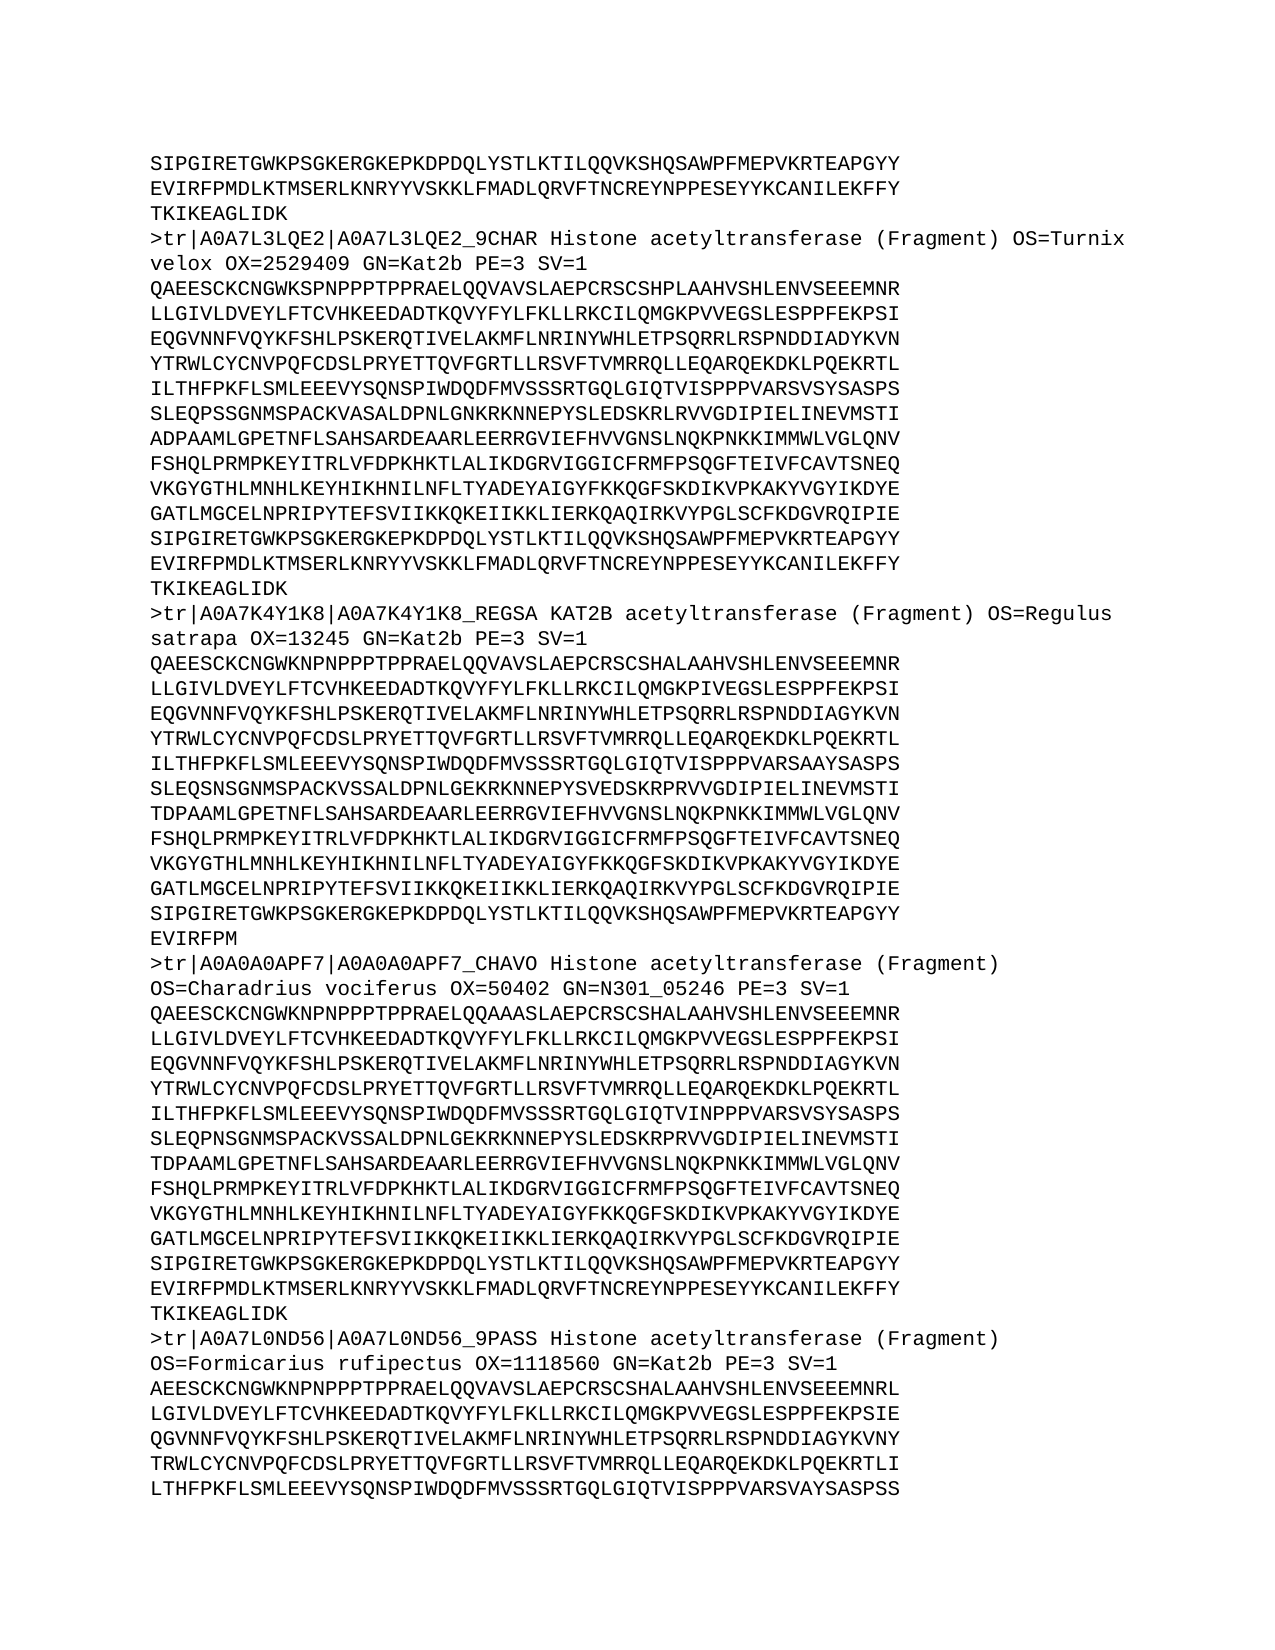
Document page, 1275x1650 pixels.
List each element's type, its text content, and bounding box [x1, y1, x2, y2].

text LLGIVLDVEYLFTCVHKEEDADTKQVYFYLFKLLRKCILQMGKPIVEGSLESPPFEKPSI [150, 675, 1125, 700]
text SLEQSNSGNMSPACKVSSALDPNLGEKRKNNEPYSVEDSKRPRVVGDIPIELINEVMSTI [150, 775, 1125, 800]
text EVIRFPMDLKTMSERLKNRYYVSKKLFMADLQRVFTNCREYNPPESEYYKCANILEKFFY [150, 175, 1125, 200]
text VKGYGTHLMNHLKEYHIKHNILNFLTYADEYAIGYFKKQGFSKDIKVPKAKYVGYIKDYE [150, 475, 1125, 500]
text EVIRFPM [150, 925, 1125, 950]
text FSHQLPRMPKEYITRLVFDPKHKTLALIKDGRVIGGICFRMFPSQGFTEIVFCAVTSNEQ [150, 825, 1125, 850]
text TRWLCYCNVPQFCDSLPRYETTQVFGRTLLRSVFTVMRRQLLEQARQEKDKLPQEKRTLI [150, 1450, 1125, 1475]
text GATLMGCELNPRIPYTEFSVIIKKQKEIIKKLIERKQAQIRKVYPGLSCFKDGVRQIPIE [150, 500, 1125, 525]
text EQGVNNFVQYKFSHLPSKERQTIVELAKMFLNRINYWHLETPSQRRLRSPNDDIADYKVN [150, 325, 1125, 350]
text ILTHFPKFLSMLEEEVYSQNSPIWDQDFMVSSSRTGQLGIQTVISPPPVARSAAYSASPS [150, 750, 1125, 775]
text LGIVLDVEYLFTCVHKEEDADTKQVYFYLFKLLRKCILQMGKPVVEGSLESPPFEKPSIE [150, 1400, 1125, 1425]
text SIPGIRETGWKPSGKERGKEPKDPDQLYSTLKTILQQVKSHQSAWPFMEPVKRTEAPGYY [150, 150, 1125, 175]
text SLEQPSSGNMSPACKVASALDPNLGNKRKNNEPYSLEDSKRLRVVGDIPIELINEVMSTI [150, 400, 1125, 425]
text QAEESCKCNGWKNPNPPPTPPRAELQQVAVSLAEPCRSCSHALAAHVSHLENVSEEEMNR [150, 650, 1125, 675]
text GATLMGCELNPRIPYTEFSVIIKKQKEIIKKLIERKQAQIRKVYPGLSCFKDGVRQIPIE [150, 1225, 1125, 1250]
text EVIRFPMDLKTMSERLKNRYYVSKKLFMADLQRVFTNCREYNPPESEYYKCANILEKFFY [150, 550, 1125, 575]
text QAEESCKCNGWKSPNPPPTPPRAELQQVAVSLAEPCRSCSHPLAAHVSHLENVSEEEMNR [150, 275, 1125, 300]
text SLEQPNSGNMSPACKVSSALDPNLGEKRKNNEPYSLEDSKRPRVVGDIPIELINEVMSTI [150, 1125, 1125, 1150]
text VKGYGTHLMNHLKEYHIKHNILNFLTYADEYAIGYFKKQGFSKDIKVPKAKYVGYIKDYE [150, 1200, 1125, 1225]
text TKIKEAGLIDK [150, 200, 1125, 225]
text AEESCKCNGWKNPNPPPTPPRAELQQVAVSLAEPCRSCSHALAAHVSHLENVSEEEMNRL [150, 1375, 1125, 1400]
text ILTHFPKFLSMLEEEVYSQNSPIWDQDFMVSSSRTGQLGIQTVISPPPVARSVSYSASPS [150, 375, 1125, 400]
text GATLMGCELNPRIPYTEFSVIIKKQKEIIKKLIERKQAQIRKVYPGLSCFKDGVRQIPIE [150, 875, 1125, 900]
text EVIRFPMDLKTMSERLKNRYYVSKKLFMADLQRVFTNCREYNPPESEYYKCANILEKFFY [150, 1275, 1125, 1300]
text EQGVNNFVQYKFSHLPSKERQTIVELAKMFLNRINYWHLETPSQRRLRSPNDDIAGYKVN [150, 1050, 1125, 1075]
text YTRWLCYCNVPQFCDSLPRYETTQVFGRTLLRSVFTVMRRQLLEQARQEKDKLPQEKRTL [150, 350, 1125, 375]
text VKGYGTHLMNHLKEYHIKHNILNFLTYADEYAIGYFKKQGFSKDIKVPKAKYVGYIKDYE [150, 850, 1125, 875]
text TKIKEAGLIDK [150, 575, 1125, 600]
text ILTHFPKFLSMLEEEVYSQNSPIWDQDFMVSSSRTGQLGIQTVINPPPVARSVSYSASPS [150, 1100, 1125, 1125]
text FSHQLPRMPKEYITRLVFDPKHKTLALIKDGRVIGGICFRMFPSQGFTEIVFCAVTSNEQ [150, 450, 1125, 475]
text >tr|A0A7K4Y1K8|A0A7K4Y1K8_REGSA KAT2B acetyltransferase (Fragment) OS=Regulus satrapa OX=13245 GN=Kat2b PE=3 SV=1 [150, 600, 1125, 650]
text QGVNNFVQYKFSHLPSKERQTIVELAKMFLNRINYWHLETPSQRRLRSPNDDIAGYKVNY [150, 1425, 1125, 1450]
text YTRWLCYCNVPQFCDSLPRYETTQVFGRTLLRSVFTVMRRQLLEQARQEKDKLPQEKRTL [150, 1075, 1125, 1100]
text TKIKEAGLIDK [150, 1300, 1125, 1325]
text ADPAAMLGPETNFLSAHSARDEAARLEERRGVIEFHVVGNSLNQKPNKKIMMWLVGLQNV [150, 425, 1125, 450]
text LLGIVLDVEYLFTCVHKEEDADTKQVYFYLFKLLRKCILQMGKPVVEGSLESPPFEKPSI [150, 1025, 1125, 1050]
text >tr|A0A7L3LQE2|A0A7L3LQE2_9CHAR Histone acetyltransferase (Fragment) OS=Turnix velox OX=2529409 GN=Kat2b PE=3 SV=1 [150, 225, 1125, 275]
text SIPGIRETGWKPSGKERGKEPKDPDQLYSTLKTILQQVKSHQSAWPFMEPVKRTEAPGYY [150, 900, 1125, 925]
text EQGVNNFVQYKFSHLPSKERQTIVELAKMFLNRINYWHLETPSQRRLRSPNDDIAGYKVN [150, 700, 1125, 725]
text SIPGIRETGWKPSGKERGKEPKDPDQLYSTLKTILQQVKSHQSAWPFMEPVKRTEAPGYY [150, 525, 1125, 550]
text >tr|A0A0A0APF7|A0A0A0APF7_CHAVO Histone acetyltransferase (Fragment) OS=Charadrius vociferus OX=50402 GN=N301_05246 PE=3 SV=1 [150, 950, 1125, 1000]
text TDPAAMLGPETNFLSAHSARDEAARLEERRGVIEFHVVGNSLNQKPNKKIMMWLVGLQNV [150, 800, 1125, 825]
text LTHFPKFLSMLEEEVYSQNSPIWDQDFMVSSSRTGQLGIQTVISPPPVARSVAYSASPSS [150, 1475, 1125, 1500]
text QAEESCKCNGWKNPNPPPTPPRAELQQAAASLAEPCRSCSHALAAHVSHLENVSEEEMNR [150, 1000, 1125, 1025]
text TDPAAMLGPETNFLSAHSARDEAARLEERRGVIEFHVVGNSLNQKPNKKIMMWLVGLQNV [150, 1150, 1125, 1175]
text >tr|A0A7L0ND56|A0A7L0ND56_9PASS Histone acetyltransferase (Fragment) OS=Formicarius rufipectus OX=1118560 GN=Kat2b PE=3 SV=1 [150, 1325, 1125, 1375]
text FSHQLPRMPKEYITRLVFDPKHKTLALIKDGRVIGGICFRMFPSQGFTEIVFCAVTSNEQ [150, 1175, 1125, 1200]
text YTRWLCYCNVPQFCDSLPRYETTQVFGRTLLRSVFTVMRRQLLEQARQEKDKLPQEKRTL [150, 725, 1125, 750]
text LLGIVLDVEYLFTCVHKEEDADTKQVYFYLFKLLRKCILQMGKPVVEGSLESPPFEKPSI [150, 300, 1125, 325]
text SIPGIRETGWKPSGKERGKEPKDPDQLYSTLKTILQQVKSHQSAWPFMEPVKRTEAPGYY [150, 1250, 1125, 1275]
